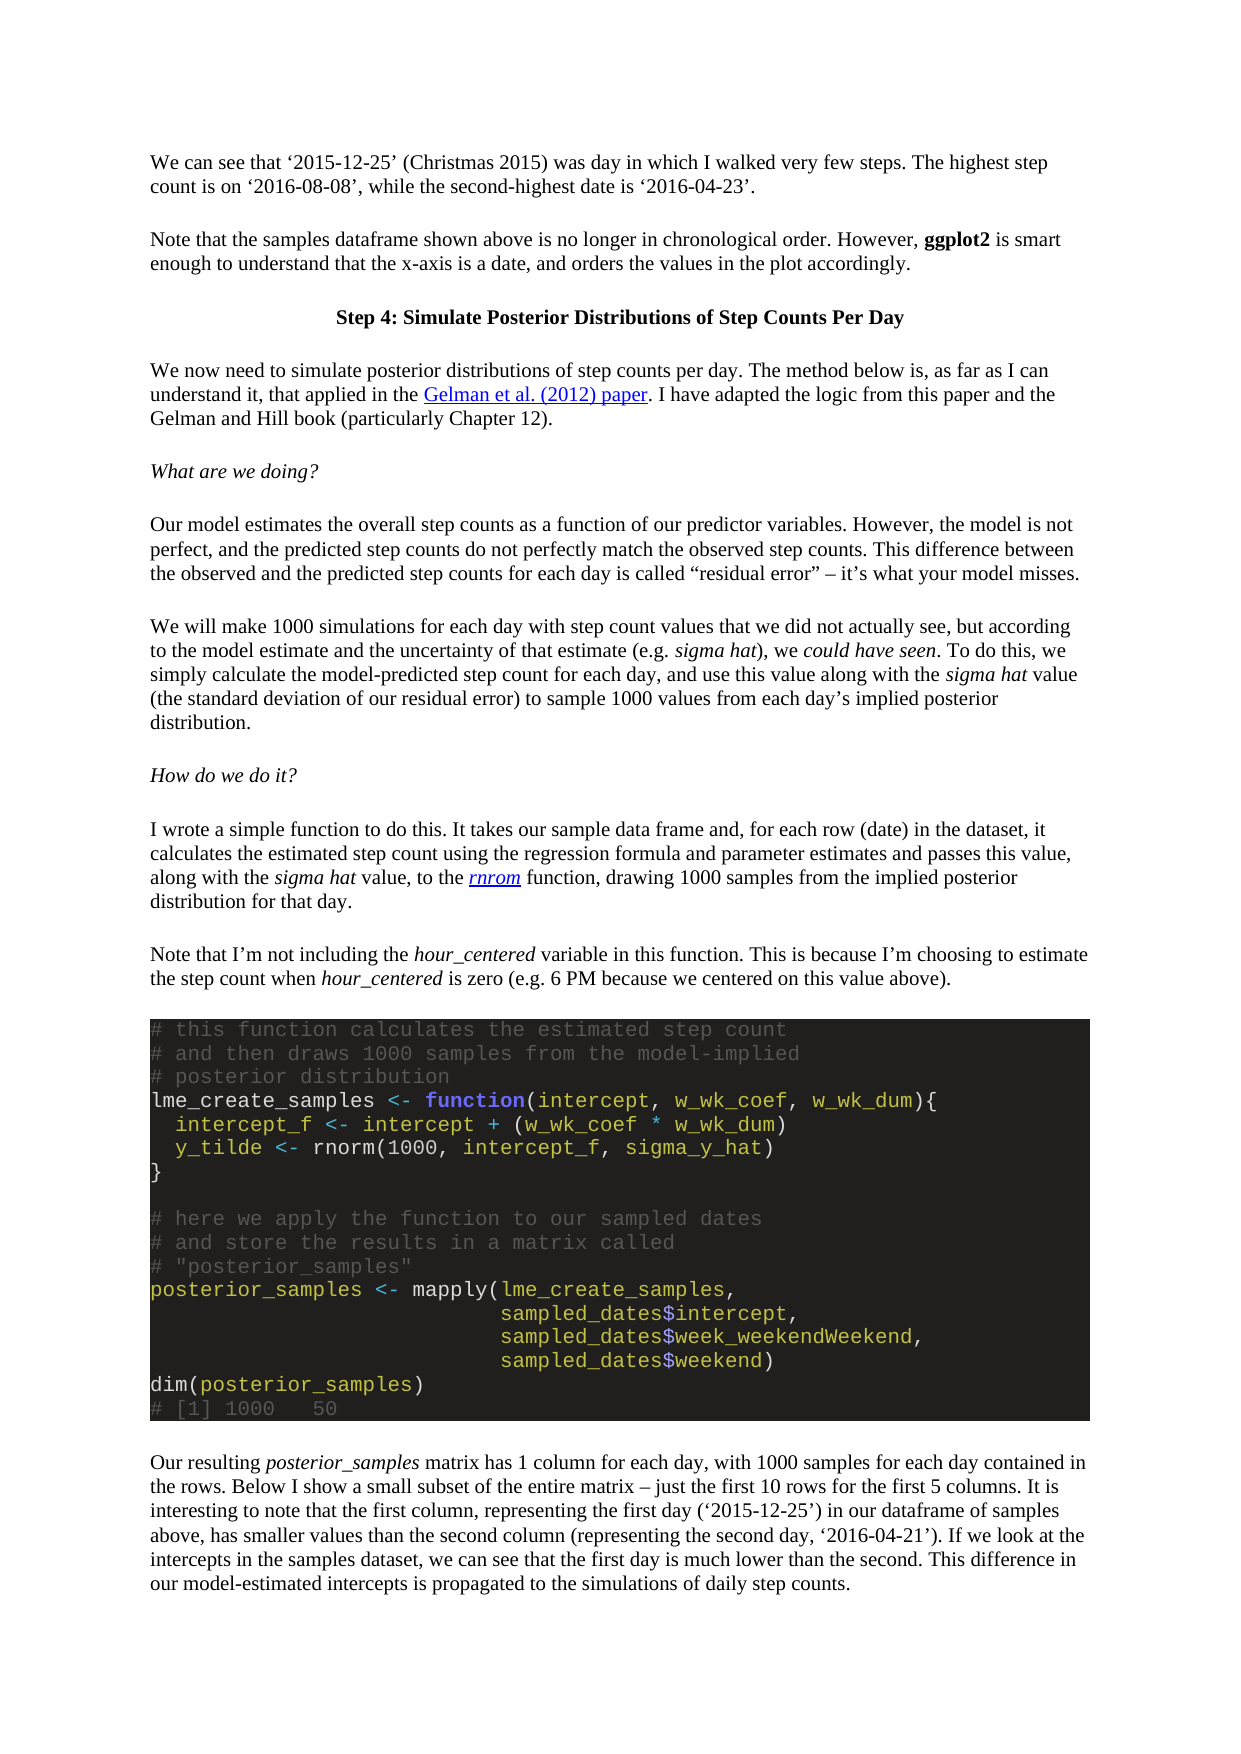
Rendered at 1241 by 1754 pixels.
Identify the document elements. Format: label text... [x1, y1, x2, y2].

text What are we doing? [150, 459, 1090, 483]
text Step 4: Simulate Posterior Distributions of Step Counts Per Day [150, 304, 1090, 329]
text We can see that ‘2015-12-25’ (Christmas 2015) was day in which I walked very few steps. The highest step count is on ‘2016-08-08’, while the second-highest date is ‘2016-04-23’. [150, 150, 1090, 198]
text How do we do it? [150, 763, 1090, 787]
text Note that the samples dataframe shown above is no longer in chronological order. However, ggplot2 is smart enough to understand that the x-axis is a date, and orders the values in the plot accordingly. [150, 227, 1090, 275]
text We will make 1000 simulations for each day with step count values that we did not actually see, but according to the model estimate and the uncertainty of that estimate (e.g. sigma hat), we could have seen. To do this, we simply calculate the model-predicted step count for each day, and use this value along with the sigma hat value (the standard deviation of our residual error) to sample 1000 values from each day’s implied posterior distribution. [150, 614, 1090, 734]
text We now need to simulate posterior distributions of step counts per day. The method below is, as far as I can understand it, that applied in the Gelman et al. (2012) paper. I have adapted the logic from this paper and the Gelman and Hill book (particularly Chapter 12). [150, 358, 1090, 430]
text Our resulting posterior_samples matrix has 1 column for each day, with 1000 samples for each day contained in the rows. Below I show a small subset of the entire matrix – just the first 10 rows for the first 5 columns. It is interesting to note that the first column, representing the first day (‘2015-12-25’) in our dataframe of samples above, has smaller values than the second column (representing the second day, ‘2016-04-21’). If we look at the intercepts in the samples dataset, we can see that the first day is much lower than the second. This difference in our model-estimated intercepts is propagated to the simulations of daily step counts. [150, 1450, 1090, 1595]
text Note that I’m not including the hour_centered variable in this function. This is because I’m choosing to estimate the step count when hour_centered is zero (e.g. 6 PM because we centered on this value above). [150, 942, 1090, 990]
text # this function calculates the estimated step count # and then draws 1000 samples from the model-implied # posterior distribution lme_create_samples <- function(intercept, w_wk_coef, w_wk_dum){ intercept_f <- intercept + (w_wk_coef * w_wk_dum) y_tilde <- rnorm(1000, intercept_f, sigma_y_hat) } # here we apply the function to our sampled dates # and store the results in a matrix called # "posterior_samples" posterior_samples <- mapply(lme_create_samples, sampled_dates$intercept, sampled_dates$week_weekendWeekend, sampled_dates$weekend) dim(posterior_samples) # [1] 1000 50 [150, 1019, 1090, 1421]
text Our model estimates the overall step counts as a function of our predictor variables. However, the model is not perfect, and the predicted step counts do not perfectly match the observed step counts. This difference between the observed and the predicted step counts for each day is called “residual error” – it’s what your model misses. [150, 512, 1090, 584]
text I wrote a simple function to do this. It takes our sample data frame and, for each row (date) in the dataset, it calculates the estimated step count using the regression formula and parameter estimates and passes this value, along with the sigma hat value, to the rnrom function, drawing 1000 samples from the implied posterior distribution for that day. [150, 816, 1090, 913]
